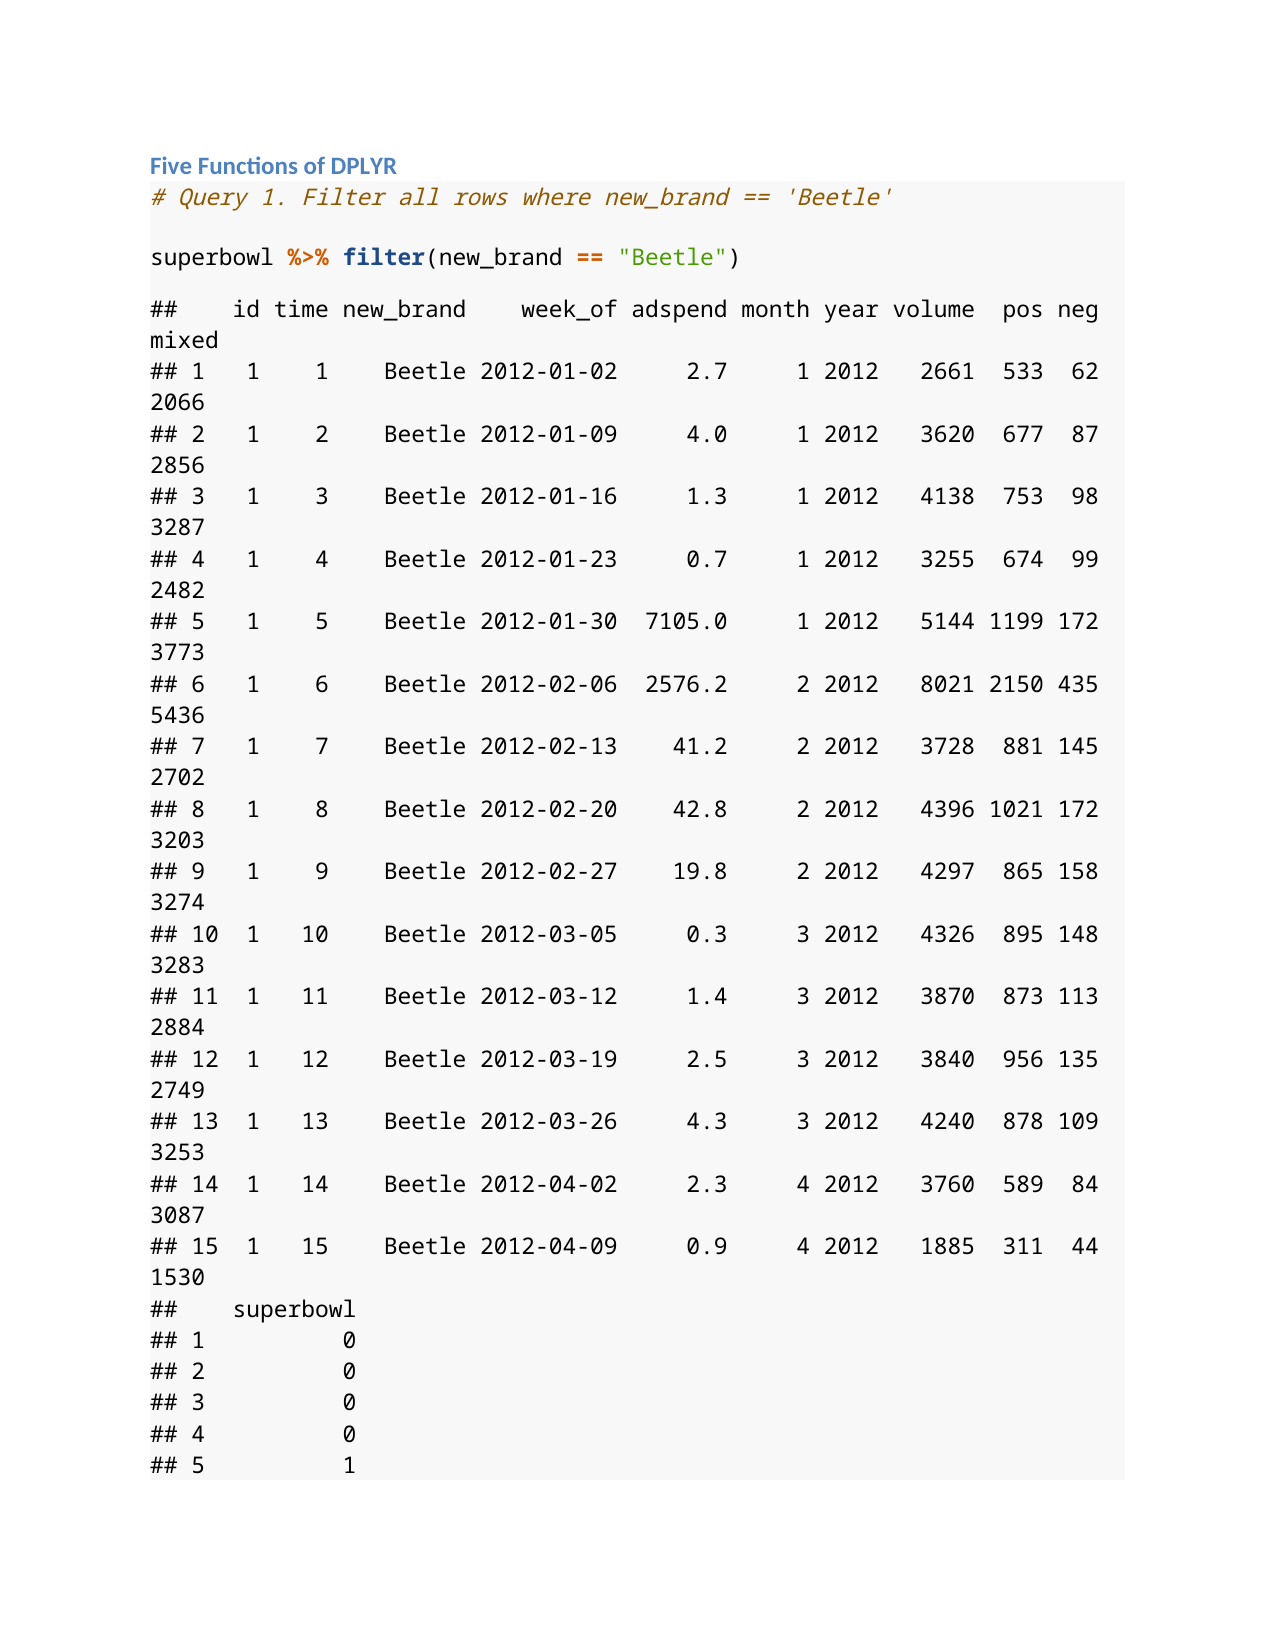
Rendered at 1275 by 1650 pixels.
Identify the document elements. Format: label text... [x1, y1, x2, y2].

subtitle Five Functions of DPLYR [150, 150, 1125, 181]
text # Query 1. Filter all rows where new_brand == 'Beetle' superbowl %>% filter(new_brand == "Beetle") [150, 181, 1125, 272]
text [150, 293, 1125, 1480]
